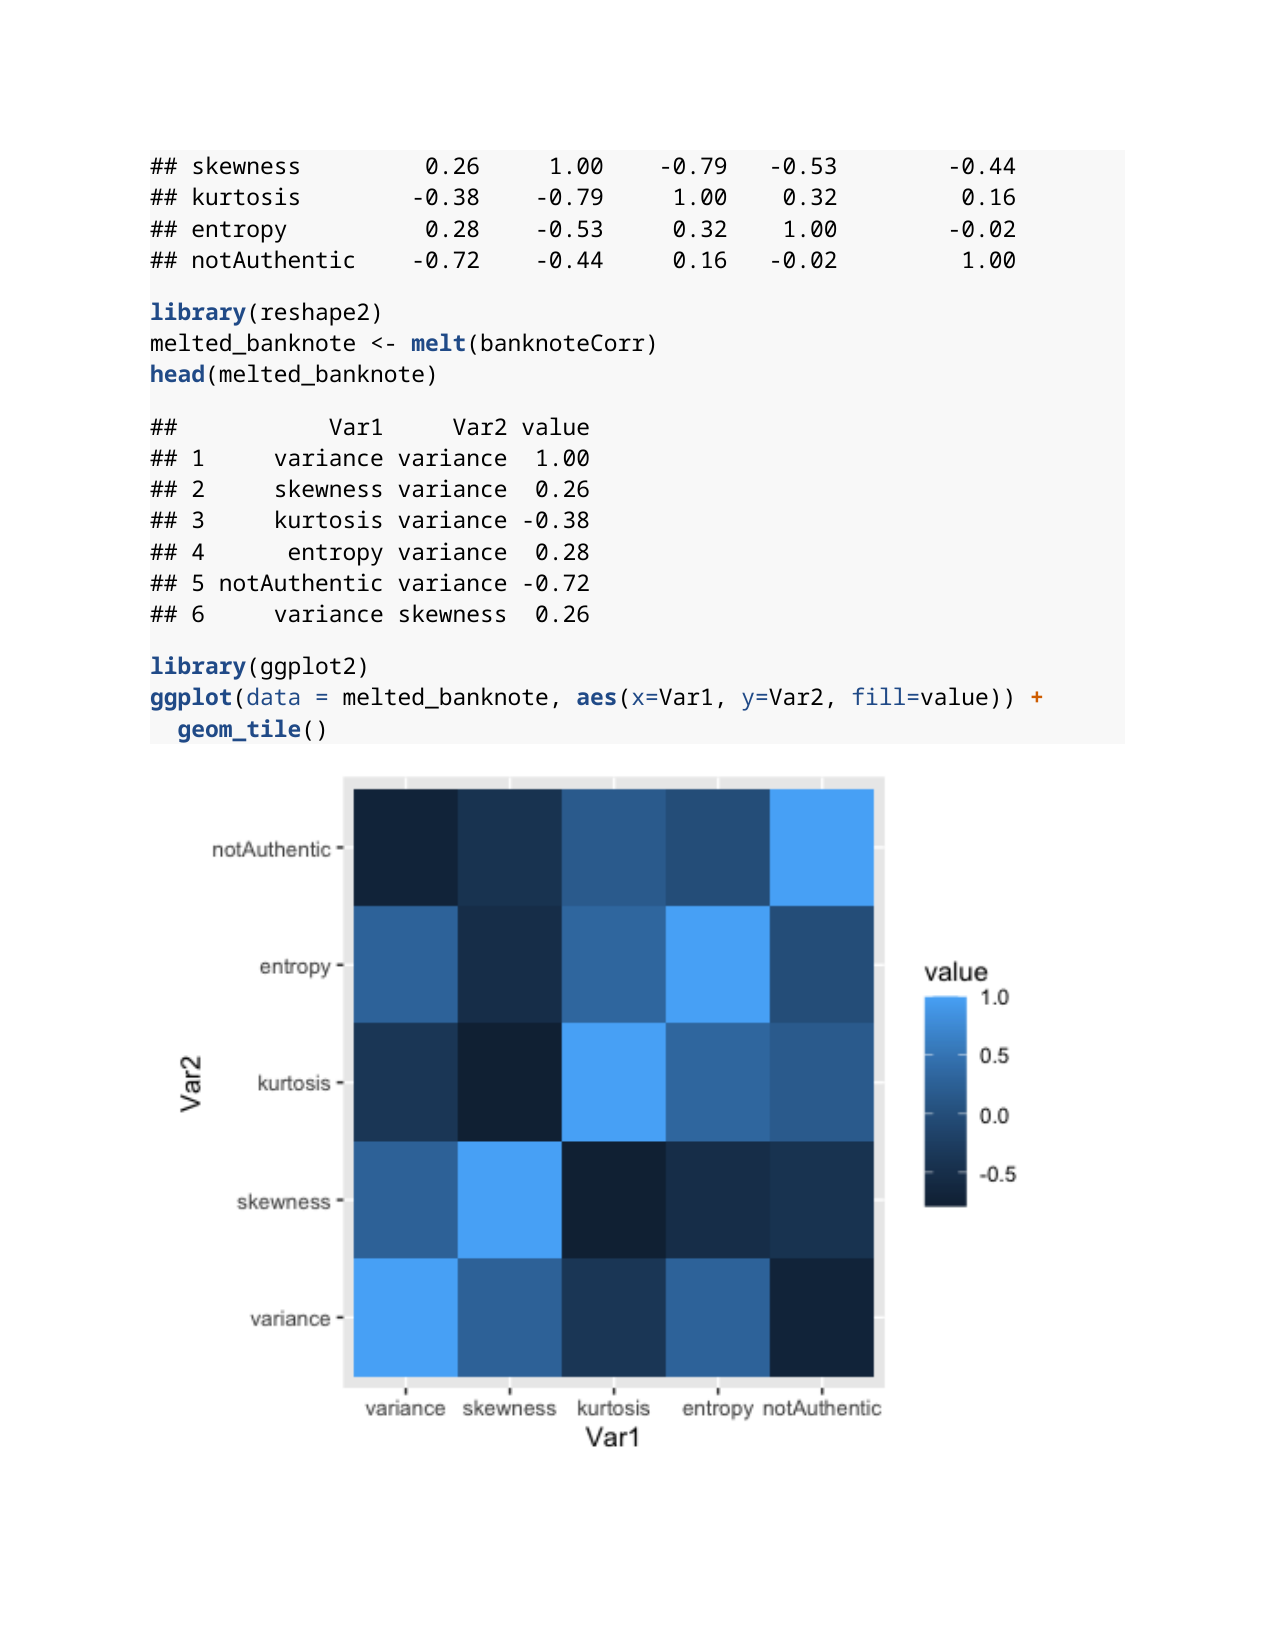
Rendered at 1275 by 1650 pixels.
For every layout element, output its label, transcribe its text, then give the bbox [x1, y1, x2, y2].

text library(ggplot2) ggplot(data = melted_banknote, aes(x=Var1, y=Var2, fill=value)) + geom_tile() [150, 650, 1125, 744]
text library(reshape2) melted_banknote <- melt(banknoteCorr) head(melted_banknote) [384, 296, 1125, 389]
text ## Var1 Var2 value ## 1 variance variance 1.00 ## 2 skewness variance 0.26 ## 3 kurtosis variance -0.38 ## 4 entropy variance 0.28 ## 5 notAuthentic variance -0.72 ## 6 variance skewness 0.26 [150, 410, 1125, 629]
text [150, 150, 1125, 275]
picture [168, 764, 1044, 1465]
